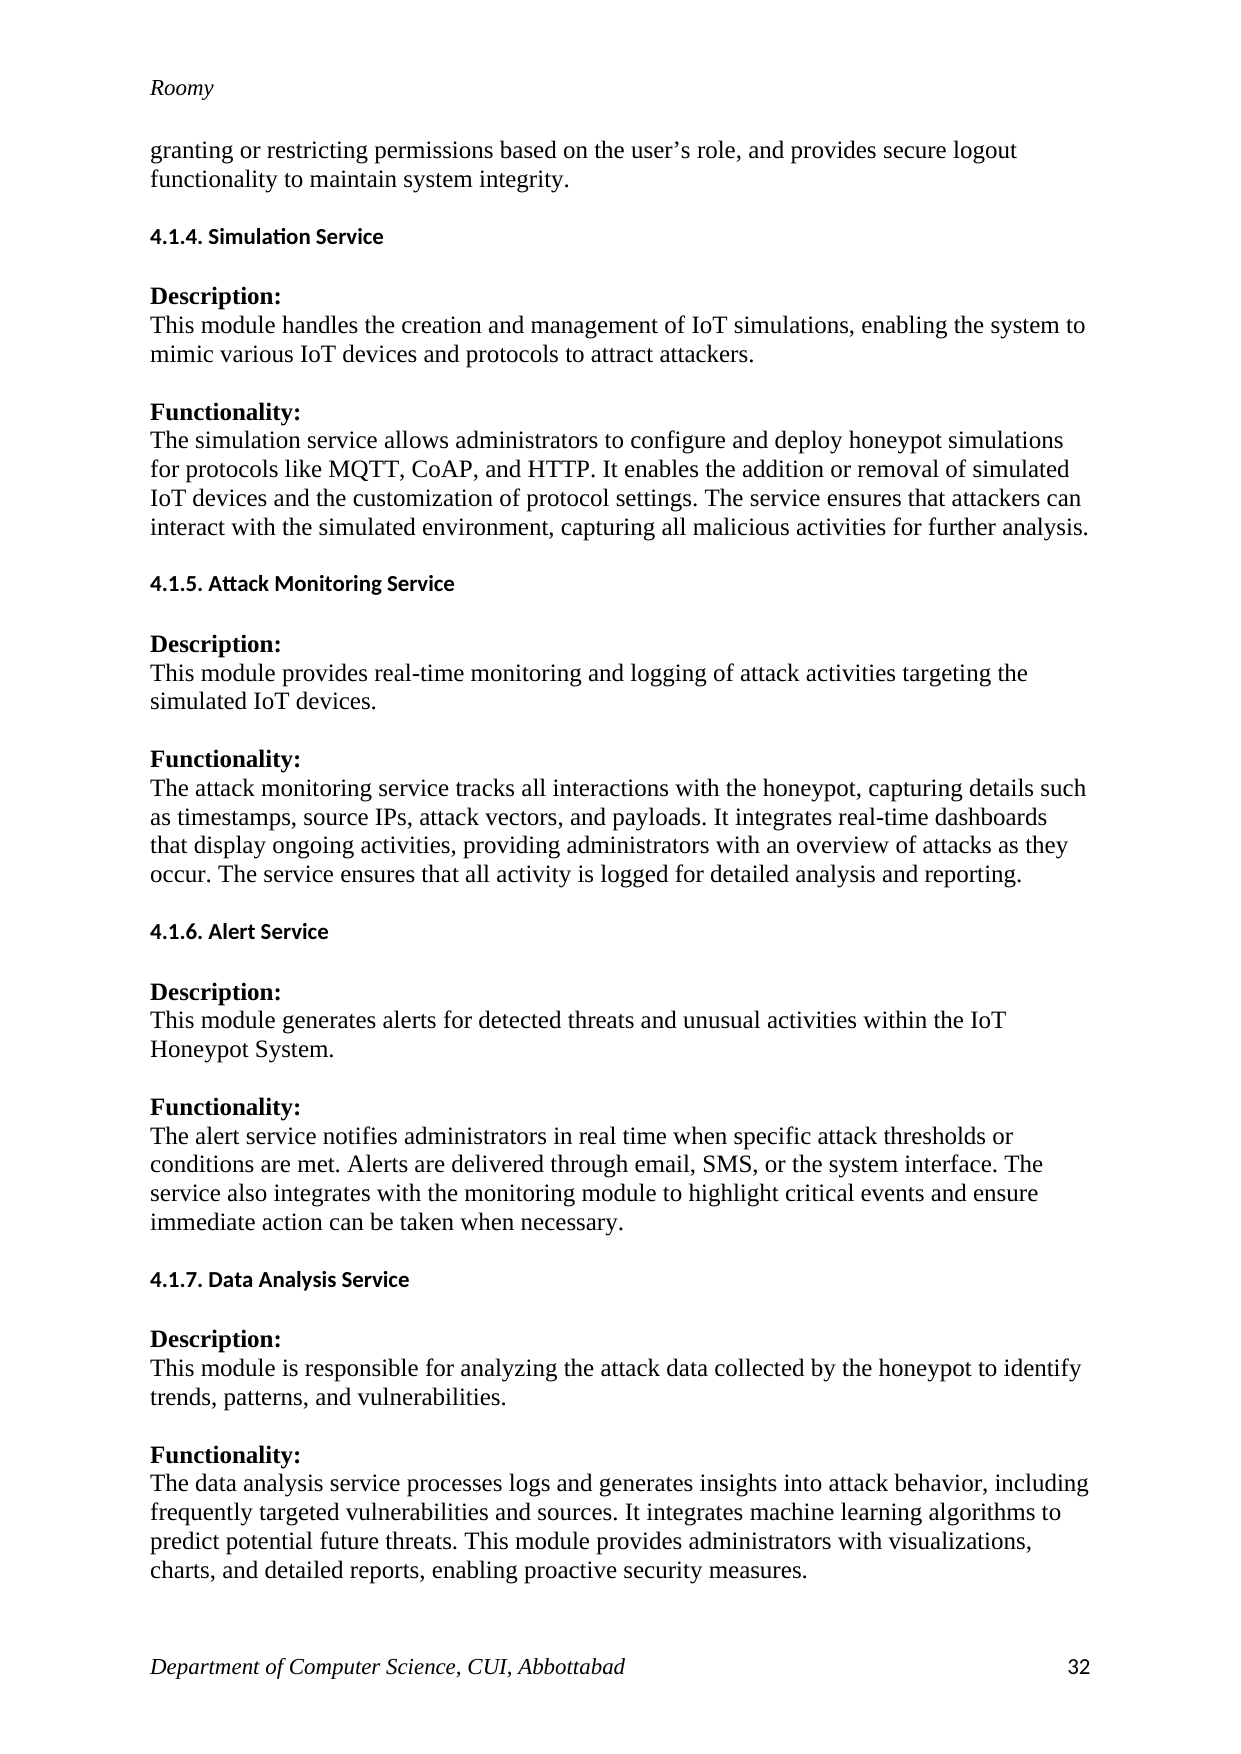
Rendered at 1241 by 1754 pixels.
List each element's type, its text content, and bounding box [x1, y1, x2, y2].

text Description: This module provides real-time monitoring and logging of attack activities targeting the simulated IoT devices. [150, 629, 1090, 715]
text 4.1.7. Data Analysis Service [150, 1265, 1090, 1293]
text Functionality: The data analysis service processes logs and generates insights into attack behavior, including frequently targeted vulnerabilities and sources. It integrates machine learning algorithms to predict potential future threats. This module provides administrators with visualizations, charts, and detailed reports, enabling proactive security measures. [150, 1440, 1090, 1583]
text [150, 135, 1090, 193]
text Functionality: The simulation service allows administrators to configure and deploy honeypot simulations for protocols like MQTT, CoAP, and HTTP. It enables the addition or removal of simulated IoT devices and the customization of protocol settings. The service ensures that attackers can interact with the simulated environment, capturing all malicious activities for further analysis. [150, 397, 1090, 540]
text Functionality: The alert service notifies administrators in real time when specific attack thresholds or conditions are met. Alerts are delivered through email, SMS, or the system interface. The service also integrates with the monitoring module to highlight critical events and ensure immediate action can be taken when necessary. [150, 1092, 1090, 1236]
text Functionality: The attack monitoring service tracks all interactions with the honeypot, capturing details such as timestamps, source IPs, attack vectors, and payloads. It integrates real-time dashboards that display ongoing activities, providing administrators with an overview of attacks as they occur. The service ensures that all activity is logged for detailed analysis and reporting. [150, 744, 1090, 888]
text 4.1.6. Alert Service [150, 917, 1090, 945]
text Description: This module handles the creation and management of IoT simulations, enabling the system to mimic various IoT devices and protocols to attract attackers. [150, 281, 1090, 367]
text 4.1.4. Simulation Service [150, 222, 1090, 250]
text Description: This module is responsible for analyzing the attack data collected by the honeypot to identify trends, patterns, and vulnerabilities. [150, 1324, 1090, 1411]
text Description: This module generates alerts for detected threats and unusual activities within the IoT Honeypot System. [150, 977, 1090, 1063]
text 4.1.5. Attack Monitoring Service [150, 569, 1090, 598]
